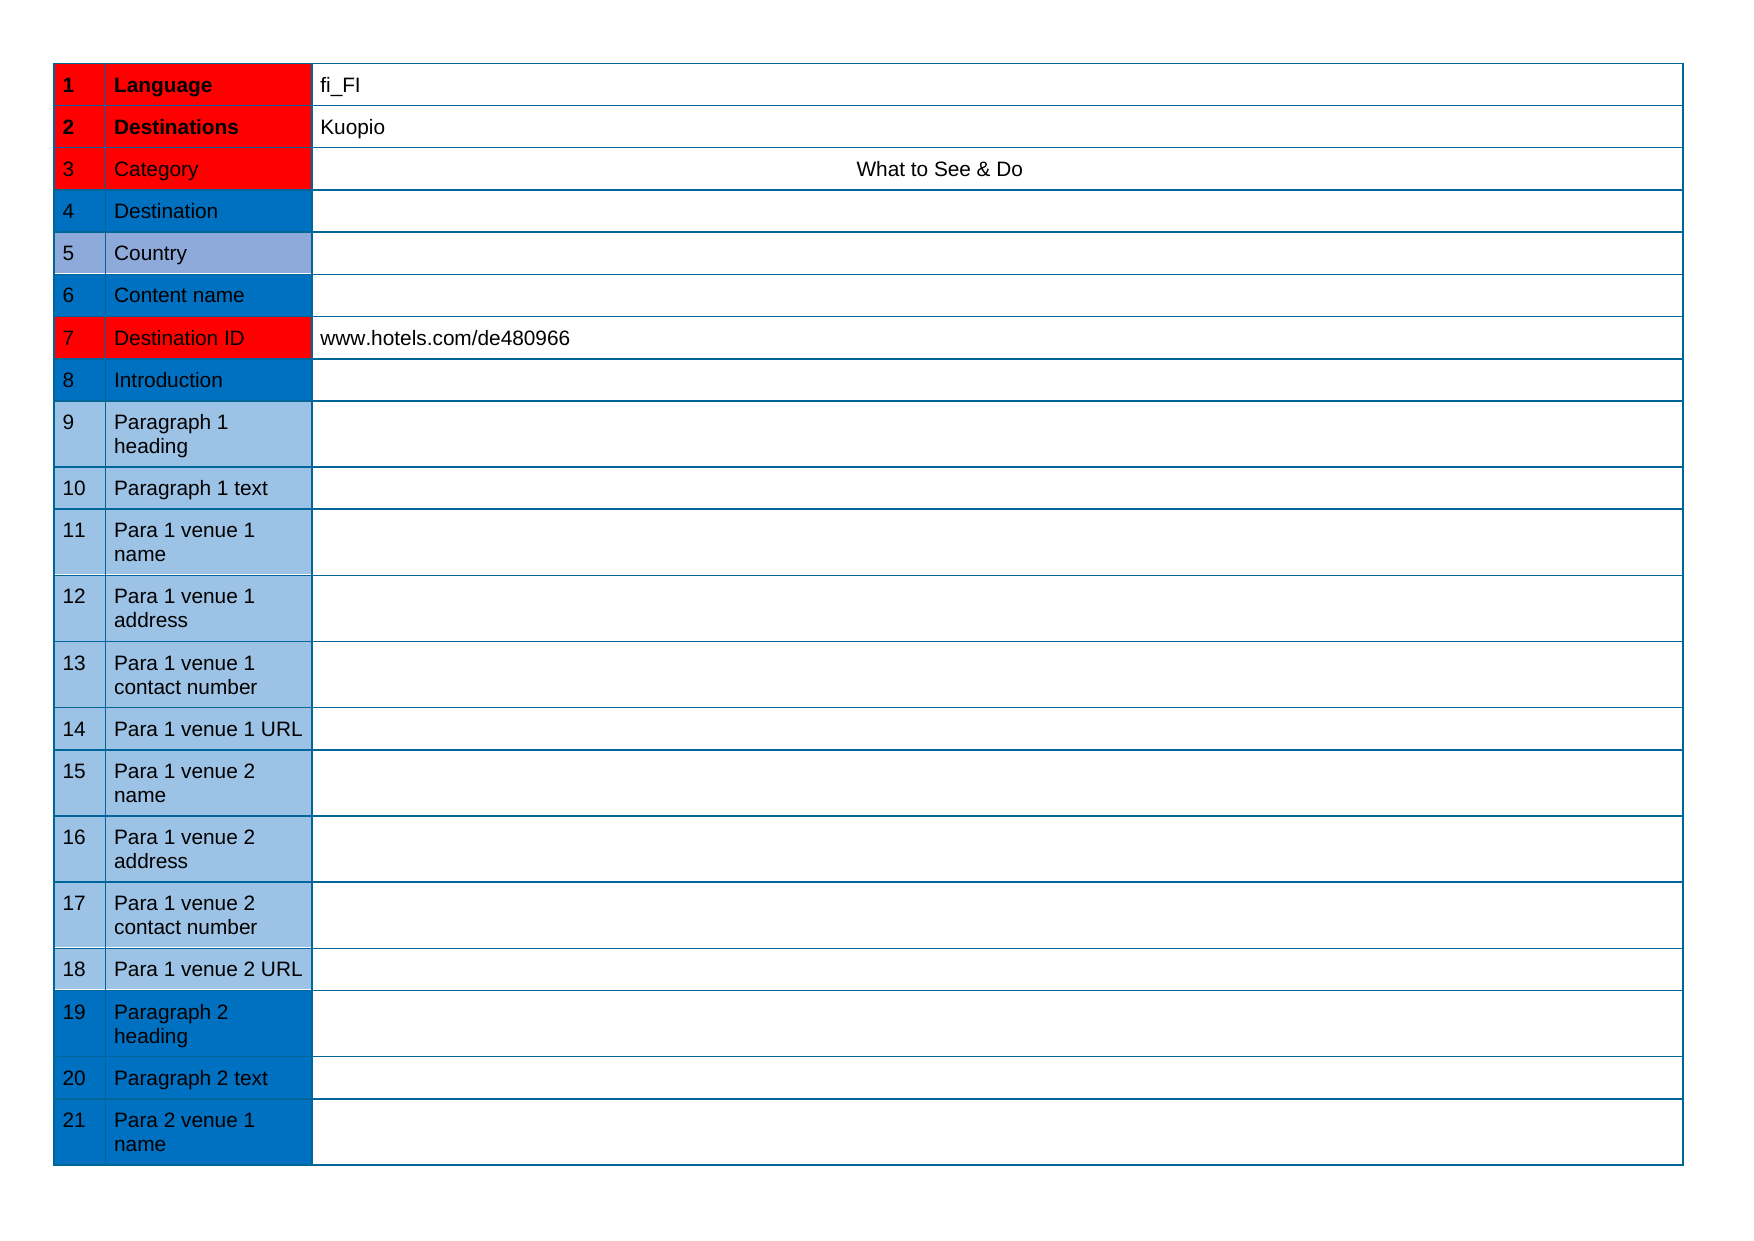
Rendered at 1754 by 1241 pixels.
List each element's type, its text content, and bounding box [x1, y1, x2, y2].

table_cell [313, 191, 1682, 231]
table_cell Kuopio [313, 106, 1682, 147]
table_cell Introduction [106, 360, 311, 400]
table_cell Para 2 venue 1 name [106, 1100, 311, 1164]
table_cell Paragraph 1 text [106, 468, 311, 508]
table_cell Para 1 venue 2 address [106, 817, 311, 881]
table_cell Para 1 venue 2 contact number [106, 883, 311, 947]
table_cell 8 [55, 360, 105, 400]
table_cell 3 [55, 148, 105, 189]
table_cell Content name [106, 275, 311, 316]
table_cell [313, 360, 1682, 400]
table_cell 20 [55, 1057, 105, 1098]
table_cell Para 1 venue 1 contact number [106, 642, 311, 707]
table_cell 2 [55, 106, 105, 147]
table_cell 17 [55, 883, 105, 947]
table_cell Category [106, 148, 311, 189]
table_cell [313, 510, 1682, 574]
table_cell Para 1 venue 1 URL [106, 708, 311, 749]
table_cell 19 [55, 991, 105, 1056]
table_cell [313, 642, 1682, 707]
table_cell [313, 751, 1682, 815]
table_cell 15 [55, 751, 105, 815]
table_cell Paragraph 2 text [106, 1057, 311, 1098]
table_cell [313, 991, 1682, 1056]
table_cell 6 [55, 275, 105, 316]
table_cell [313, 233, 1682, 273]
table_cell Destination [106, 191, 311, 231]
table_cell [313, 817, 1682, 881]
table_cell [313, 708, 1682, 749]
table_cell 10 [55, 468, 105, 508]
table_cell 18 [55, 949, 105, 989]
table_cell Destination ID [106, 317, 311, 358]
table_cell [313, 1057, 1682, 1098]
table_cell [313, 949, 1682, 989]
table_cell What to See & Do [313, 148, 1682, 189]
table_cell [313, 1100, 1682, 1164]
table_cell Para 1 venue 2 URL [106, 949, 311, 989]
table_cell [313, 468, 1682, 508]
table_cell 13 [55, 642, 105, 707]
table_cell 4 [55, 191, 105, 231]
table_cell 16 [55, 817, 105, 881]
table_cell 11 [55, 510, 105, 574]
table_cell Destinations [106, 106, 311, 147]
table_cell 14 [55, 708, 105, 749]
table_cell Para 1 venue 1 address [106, 576, 311, 641]
table_cell 5 [55, 233, 105, 273]
table_cell Paragraph 2 heading [106, 991, 311, 1056]
table_header Language [106, 64, 311, 105]
table_cell Para 1 venue 2 name [106, 751, 311, 815]
table_cell www.hotels.com/de480966 [313, 317, 1682, 358]
table_cell [313, 275, 1682, 316]
table_cell 12 [55, 576, 105, 641]
table_cell Para 1 venue 1 name [106, 510, 311, 574]
table_cell Country [106, 233, 311, 273]
table_cell Paragraph 1 heading [106, 402, 311, 466]
table_cell [313, 402, 1682, 466]
table_header 1 [55, 64, 105, 105]
table_cell [313, 576, 1682, 641]
table_cell [313, 883, 1682, 947]
table_cell 21 [55, 1100, 105, 1164]
table_cell 9 [55, 402, 105, 466]
table_header fi_FI [313, 64, 1682, 105]
table_cell 7 [55, 317, 105, 358]
